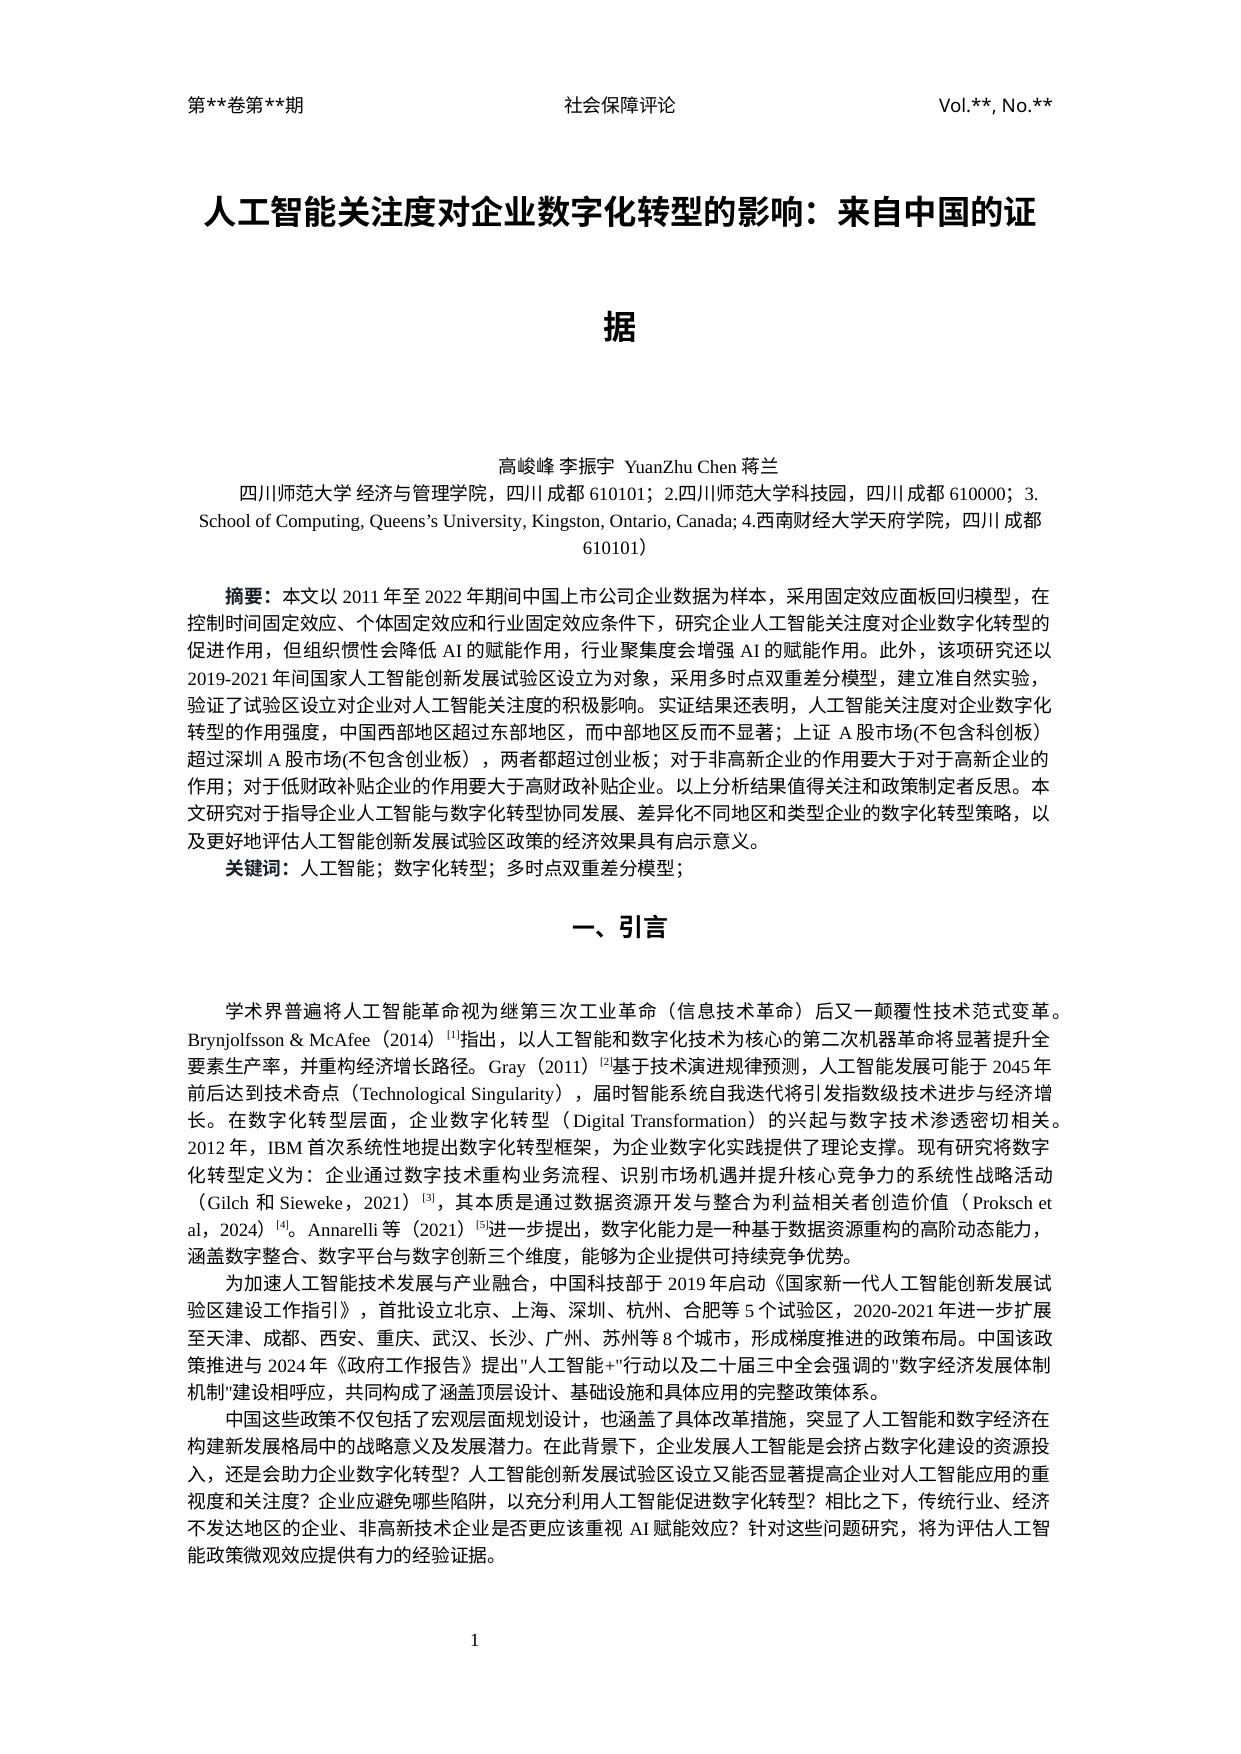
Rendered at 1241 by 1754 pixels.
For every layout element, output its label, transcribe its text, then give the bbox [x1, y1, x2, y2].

text 四川师范大学 经济与管理学院，四川 成都 610101；2.四川师范大学科技园，四川 成都 610000；3. School of Computing, Queens’s University, Kingston, Ontario, Canada; 4.西南财经大学天府学院，四川 成都 610101） [187, 478, 1053, 560]
text 为加速人工智能技术发展与产业融合，中国科技部于2019年启动《国家新一代人工智能创新发展试验区建设工作指引》，首批设立北京、上海、深圳、杭州、合肥等5个试验区，2020-2021年进一步扩展至天津、成都、西安、重庆、武汉、长沙、广州、苏州等8个城市，形成梯度推进的政策布局。中国该政策推进与2024年《政府工作报告》提出"人工智能+"行动以及二十届三中全会强调的"数字经济发展体制机制"建设相呼应，共同构成了涵盖顶层设计、基础设施和具体应用的完整政策体系。 [187, 1269, 1053, 1405]
text 学术界普遍将人工智能革命视为继第三次工业革命（信息技术革命）后又一颠覆性技术范式变革。Brynjolfsson & McAfee（2014）[1]指出，以人工智能和数字化技术为核心的第二次机器革命将显著提升全要素生产率，并重构经济增长路径。Gray（2011）[2]基于技术演进规律预测，人工智能发展可能于2045年前后达到技术奇点（Technological Singularity），届时智能系统自我迭代将引发指数级技术进步与经济增长。在数字化转型层面，企业数字化转型（Digital Transformation）的兴起与数字技术渗透密切相关。2012年，IBM首次系统性地提出数字化转型框架，为企业数字化实践提供了理论支撑。现有研究将数字化转型定义为：企业通过数字技术重构业务流程、识别市场机遇并提升核心竞争力的系统性战略活动（Gilch 和Sieweke，2021）[3]，其本质是通过数据资源开发与整合为利益相关者创造价值（Proksch et al，2024）[4]。Annarelli等（2021）[5]进一步提出，数字化能力是一种基于数据资源重构的高阶动态能力，涵盖数字整合、数字平台与数字创新三个维度，能够为企业提供可持续竞争优势。 [187, 997, 1053, 1269]
text 摘要：本文以2011年至2022年期间中国上市公司企业数据为样本，采用固定效应面板回归模型，在控制时间固定效应、个体固定效应和行业固定效应条件下，研究企业人工智能关注度对企业数字化转型的促进作用，但组织惯性会降低AI的赋能作用，行业聚集度会增强AI的赋能作用。此外，该项研究还以2019-2021年间国家人工智能创新发展试验区设立为对象，采用多时点双重差分模型，建立准自然实验，验证了试验区设立对企业对人工智能关注度的积极影响。实证结果还表明，人工智能关注度对企业数字化转型的作用强度，中国西部地区超过东部地区，而中部地区反而不显著；上证A股市场(不包含科创板）超过深圳A股市场(不包含创业板），两者都超过创业板；对于非高新企业的作用要大于对于高新企业的作用；对于低财政补贴企业的作用要大于高财政补贴企业。以上分析结果值得关注和政策制定者反思。本文研究对于指导企业人工智能与数字化转型协同发展、差异化不同地区和类型企业的数字化转型策略，以及更好地评估人工智能创新发展试验区政策的经济效果具有启示意义。 [187, 582, 1053, 853]
text 中国这些政策不仅包括了宏观层面规划设计，也涵盖了具体改革措施，突显了人工智能和数字经济在构建新发展格局中的战略意义及发展潜力。在此背景下，企业发展人工智能是会挤占数字化建设的资源投入，还是会助力企业数字化转型？人工智能创新发展试验区设立又能否显著提高企业对人工智能应用的重视度和关注度？企业应避免哪些陷阱，以充分利用人工智能促进数字化转型？相比之下，传统行业、经济不发达地区的企业、非高新技术企业是否更应该重视AI赋能效应？针对这些问题研究，将为评估人工智能政策微观效应提供有力的经验证据。 [187, 1405, 1053, 1568]
text 关键词：人工智能；数字化转型；多时点双重差分模型； [187, 853, 1053, 881]
subtitle 人工智能关注度对企业数字化转型的影响：来自中国的证据 [187, 185, 1053, 349]
subtitle 引言 [144, 908, 1053, 944]
text 高峻峰 李振宇 YuanZhu Chen 蒋兰 [187, 451, 1053, 478]
